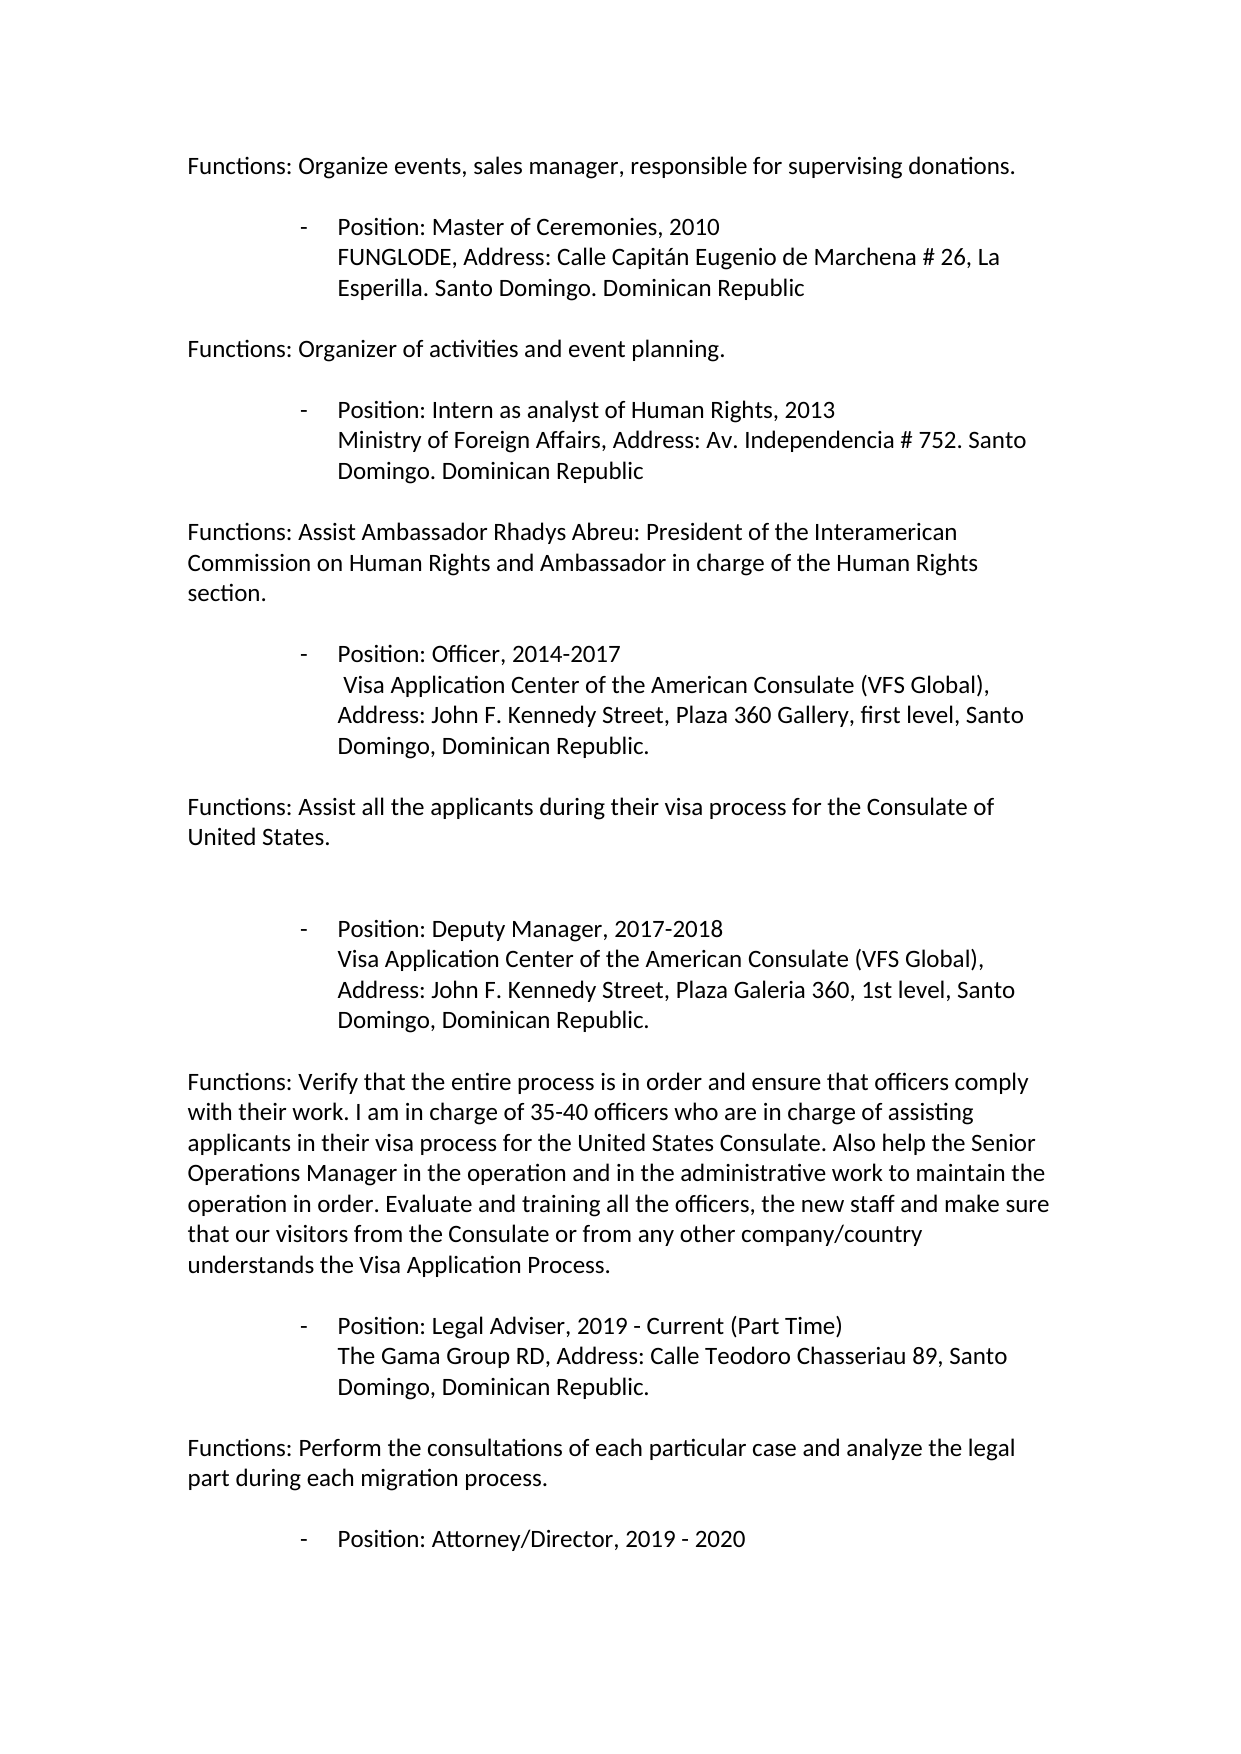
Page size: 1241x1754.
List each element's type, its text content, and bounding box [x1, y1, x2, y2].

list Position: Attorney/Director, 2019 - 2020 [300, 1523, 1053, 1554]
text Functions: Verify that the entire process is in order and ensure that officers comply with their work. I am in charge of 35-40 officers who are in charge of assisting applicants in their visa process for the United States Consulate. Also help the Senior Operations Manager in the operation and in the administrative work to maintain the operation in order. Evaluate and training all the officers, the new staff and make sure that our visitors from the Consulate or from any other company/country understands the Visa Application Process. [187, 1066, 1053, 1279]
text FUNGLODE, Address: Calle Capitán Eugenio de Marchena # 26, La Esperilla. Santo Domingo. Dominican Republic [187, 242, 1053, 303]
list Position: Intern as analyst of Human Rights, 2013 [300, 394, 1053, 425]
text Functions: Assist Ambassador Rhadys Abreu: President of the Interamerican Commission on Human Rights and Ambassador in charge of the Human Rights section. [187, 516, 1053, 608]
text Visa Application Center of the American Consulate (VFS Global), Address: John F. Kennedy Street, Plaza Galeria 360, 1st level, Santo Domingo, Dominican Republic. [187, 943, 1053, 1035]
text Functions: Assist all the applicants during their visa process for the Consulate of United States. [187, 791, 1053, 852]
list Position: Officer, 2014-2017 [300, 638, 1053, 669]
text Visa Application Center of the American Consulate (VFS Global), Address: John F. Kennedy Street, Plaza 360 Gallery, first level, Santo Domingo, Dominican Republic. [187, 669, 1053, 760]
list Position: Deputy Manager, 2017-2018 [300, 913, 1053, 943]
text Functions: Organizer of activities and event planning. [187, 333, 1053, 364]
text Functions: Organize events, sales manager, responsible for supervising donations. [187, 150, 1053, 181]
text Ministry of Foreign Affairs, Address: Av. Independencia # 752. Santo Domingo. Dominican Republic [187, 425, 1053, 486]
text Functions: Perform the consultations of each particular case and analyze the legal part during each migration process. [187, 1432, 1053, 1493]
list Position: Master of Ceremonies, 2010 [300, 211, 1053, 242]
list Position: Legal Adviser, 2019 - Current (Part Time) [300, 1310, 1053, 1340]
text The Gama Group RD, Address: Calle Teodoro Chasseriau 89, Santo Domingo, Dominican Republic. [187, 1340, 1053, 1401]
